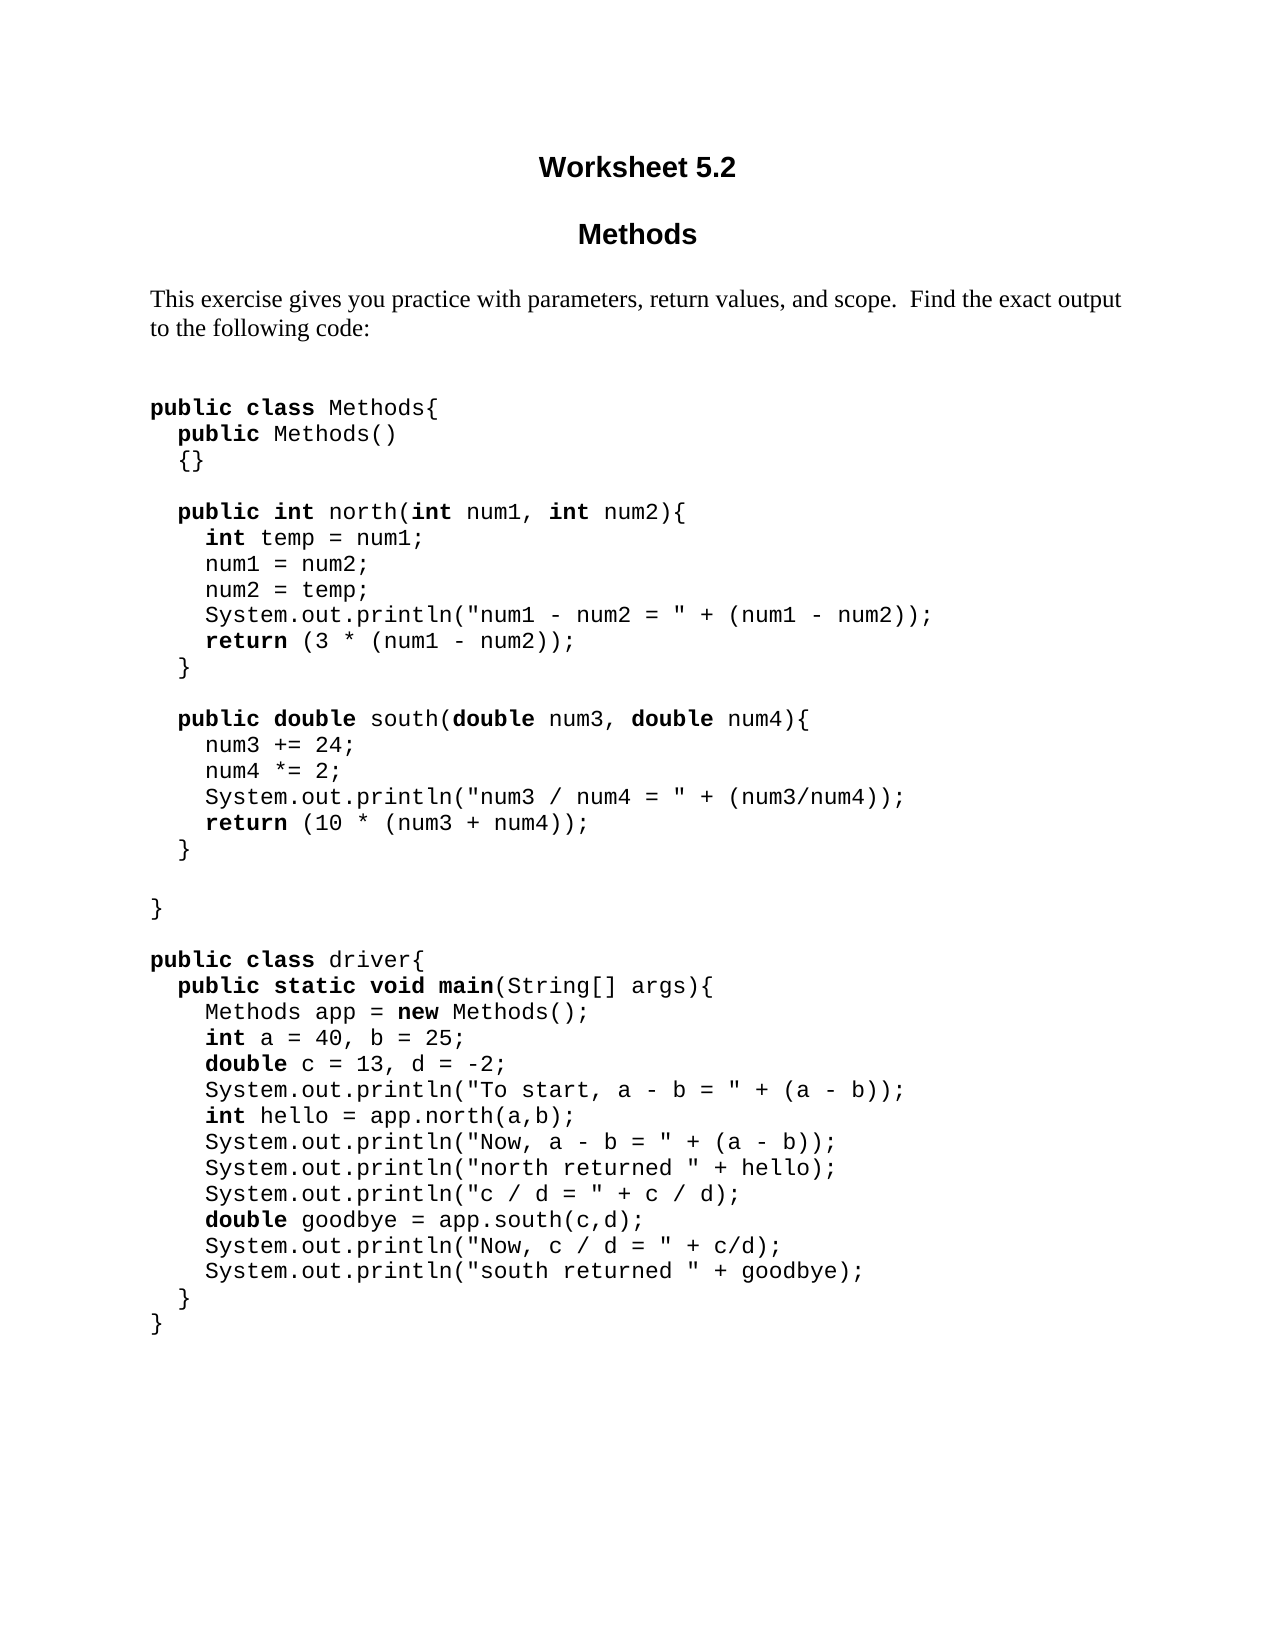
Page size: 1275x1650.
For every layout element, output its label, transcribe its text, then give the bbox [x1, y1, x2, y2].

subtitle double c = 13, d = -2; [150, 1052, 1125, 1078]
subtitle public class driver{ [150, 949, 1125, 974]
subtitle public static void main(String[] args){ [150, 974, 1125, 1001]
subtitle public class Methods{ [150, 396, 1125, 422]
subtitle System.out.println("south returned " + goodbye); [150, 1260, 1125, 1286]
subtitle return (3 * (num1 - num2)); [150, 630, 1125, 656]
subtitle num1 = num2; [150, 552, 1125, 578]
subtitle int temp = num1; [150, 526, 1125, 552]
subtitle } [150, 656, 1125, 682]
subtitle System.out.println("Now, a - b = " + (a - b)); [150, 1130, 1125, 1156]
subtitle System.out.println("num1 - num2 = " + (num1 - num2)); [150, 604, 1125, 630]
subtitle int a = 40, b = 25; [150, 1026, 1125, 1052]
subtitle num4 *= 2; [150, 759, 1125, 785]
subtitle Methods [150, 217, 1125, 251]
subtitle return (10 * (num3 + num4)); [150, 811, 1125, 837]
subtitle num2 = temp; [150, 578, 1125, 604]
subtitle int hello = app.north(a,b); [150, 1104, 1125, 1130]
subtitle System.out.println("num3 / num4 = " + (num3/num4)); [150, 785, 1125, 811]
subtitle public double south(double num3, double num4){ [150, 708, 1125, 733]
subtitle } [150, 897, 1125, 923]
subtitle public Methods() [150, 422, 1125, 448]
subtitle {} [150, 448, 1125, 474]
subtitle This exercise gives you practice with parameters, return values, and scope. Find the exact output to the following code: [150, 284, 1125, 342]
subtitle Methods app = new Methods(); [150, 1001, 1125, 1026]
subtitle public int north(int num1, int num2){ [150, 500, 1125, 526]
subtitle } [150, 1286, 1125, 1312]
subtitle System.out.println("north returned " + hello); [150, 1156, 1125, 1182]
subtitle } [150, 1312, 1125, 1338]
text Worksheet 5.2 [150, 150, 1125, 183]
subtitle System.out.println("Now, c / d = " + c/d); [150, 1234, 1125, 1260]
subtitle double goodbye = app.south(c,d); [150, 1208, 1125, 1234]
subtitle System.out.println("To start, a - b = " + (a - b)); [150, 1078, 1125, 1104]
subtitle num3 += 24; [150, 733, 1125, 759]
subtitle System.out.println("c / d = " + c / d); [150, 1182, 1125, 1208]
subtitle } [150, 837, 1125, 863]
